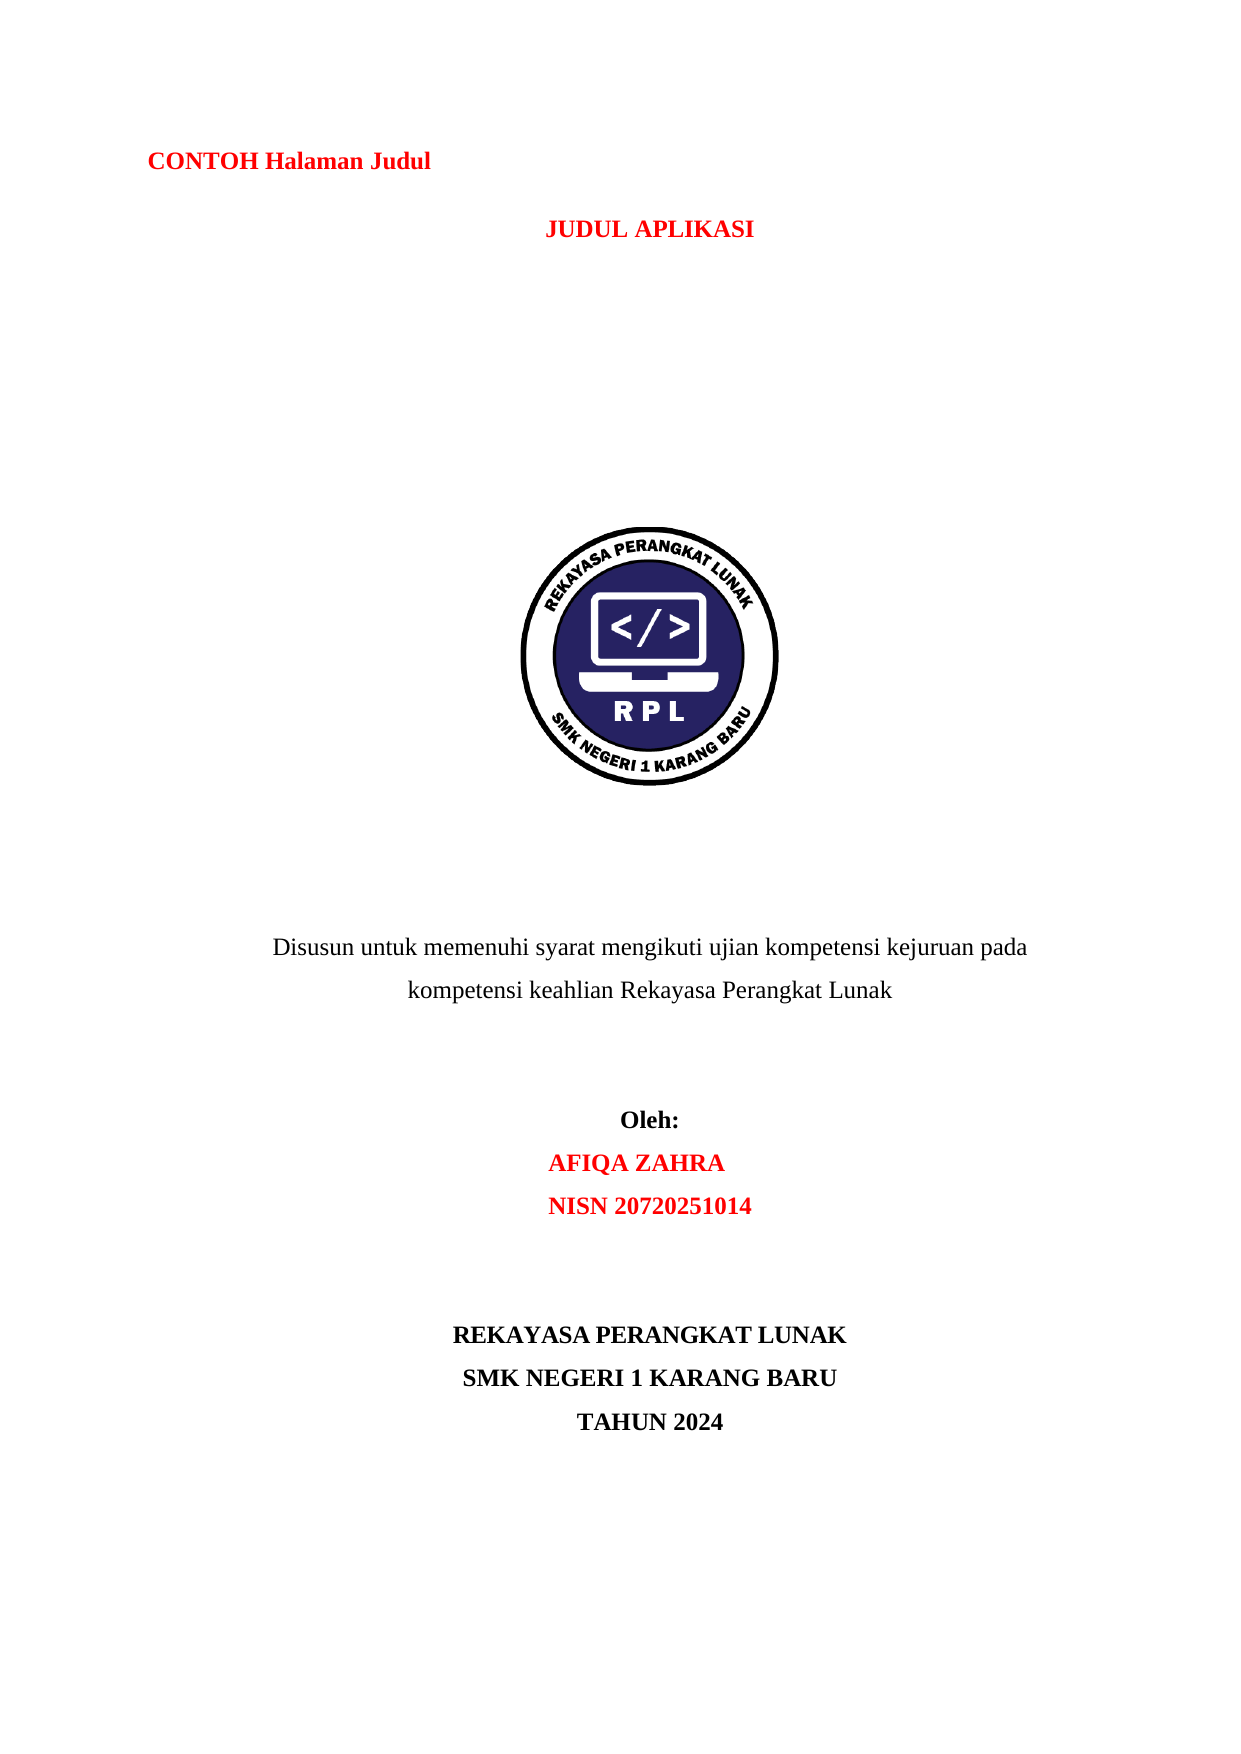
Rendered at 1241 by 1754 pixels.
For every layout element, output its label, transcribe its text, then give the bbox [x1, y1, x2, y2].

picture [520, 527, 779, 786]
subtitle Oleh: AFIQA ZAHRA NISN 20720251014 [548, 1105, 758, 1220]
text CONTOH Halaman Judul [147, 146, 1073, 174]
text REKAYASA PERANGKAT LUNAK SMK NEGERI 1 KARANG BARU TAHUN 2024 [452, 1320, 847, 1435]
text Disusun untuk memenuhi syarat mengikuti ujian kompetensi kejuruan pada kompetensi keahlian Rekayasa Perangkat Lunak [272, 932, 1027, 1004]
text JUDUL APLIKASI [272, 214, 1027, 243]
